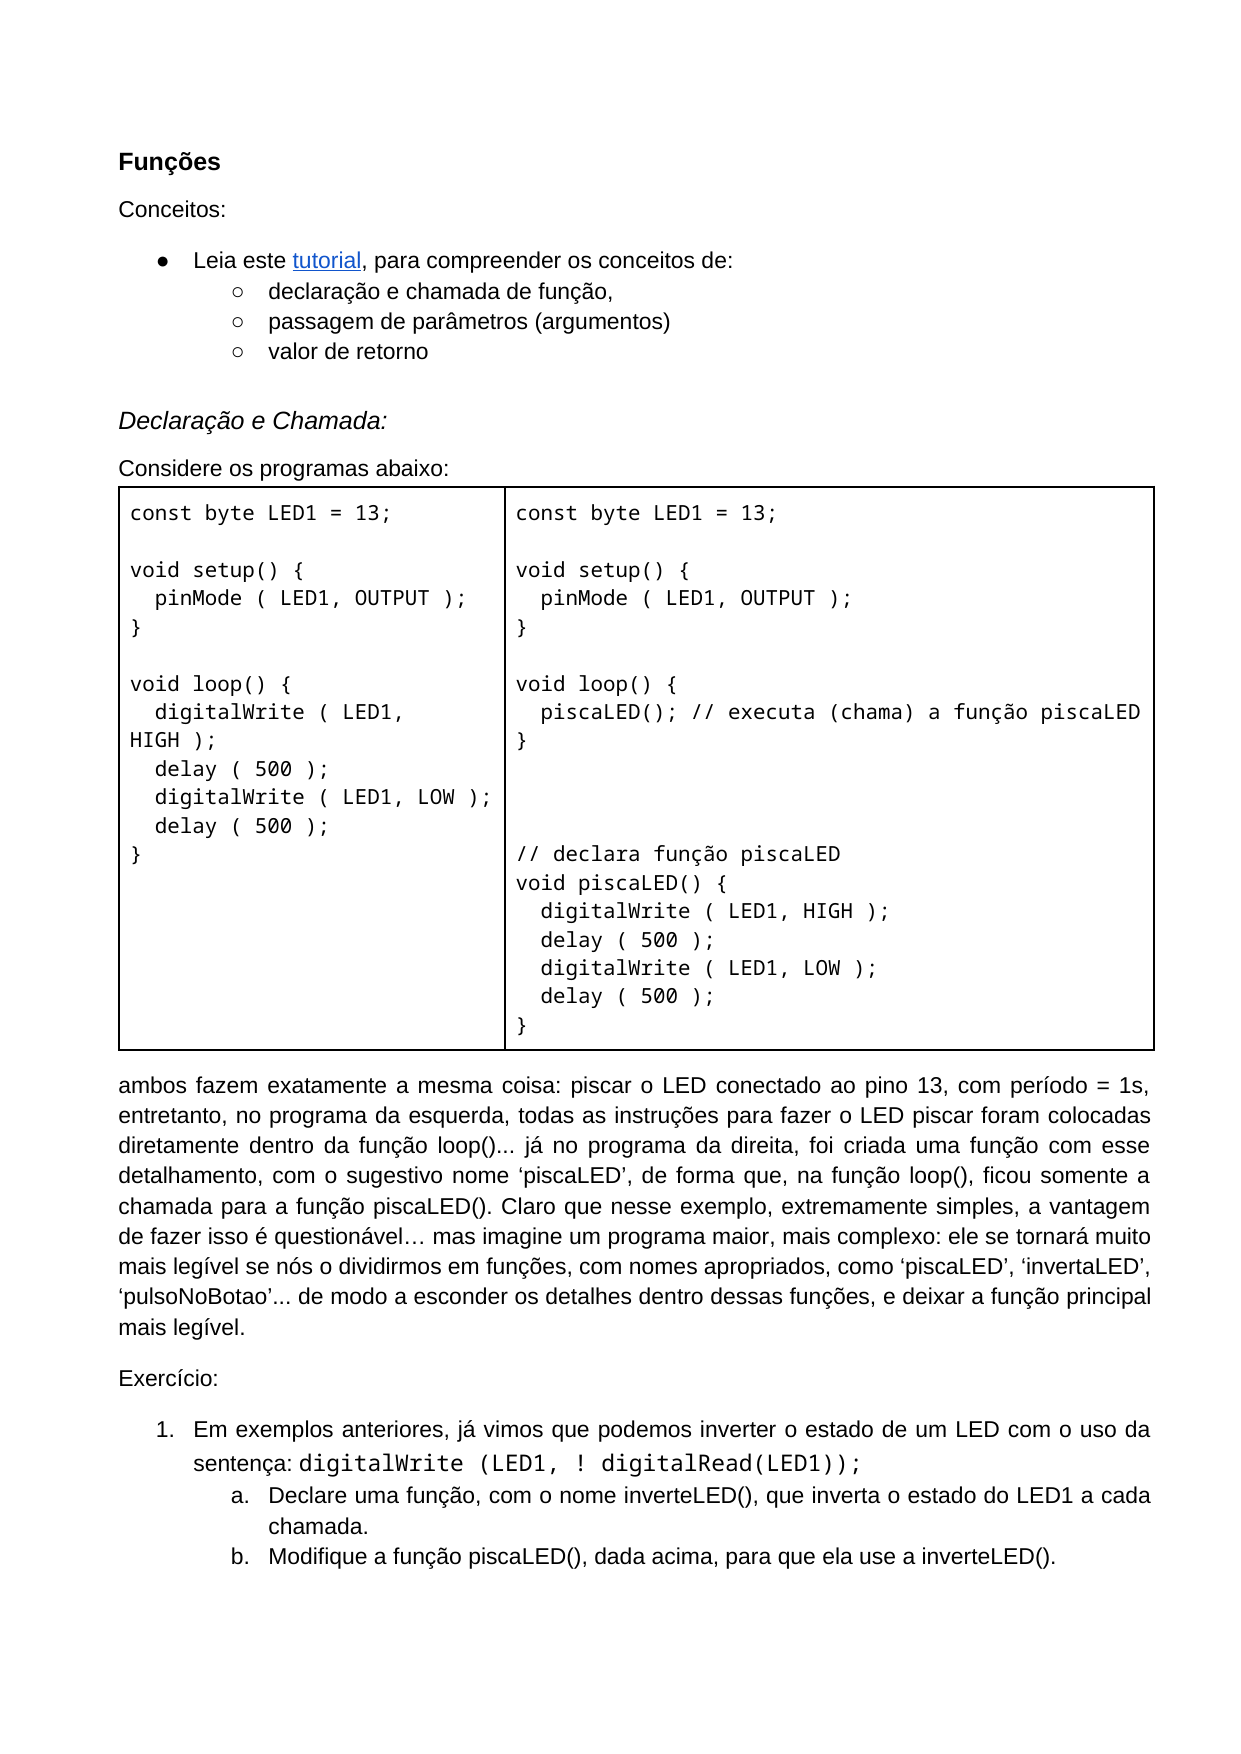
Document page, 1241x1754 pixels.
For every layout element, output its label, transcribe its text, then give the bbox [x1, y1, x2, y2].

text Conceitos: [118, 196, 1152, 223]
list Declare uma função, com o nome inverteLED(), que inverta o estado do LED1 a cada chamada. [231, 1482, 1152, 1539]
text Considere os programas abaixo: [118, 455, 1152, 482]
list Em exemplos anteriores, já vimos que podemos inverter o estado de um LED com o uso da sentença: digitalWrite (LED1, ! digitalRead(LED1)); [156, 1416, 1152, 1478]
list Leia este tutorial, para compreender os conceitos de: [156, 247, 1152, 274]
list valor de retorno [231, 338, 1152, 364]
text ambos fazem exatamente a mesma coisa: piscar o LED conectado ao pino 13, com período = 1s, entretanto, no programa da esquerda, todas as instruções para fazer o LED piscar foram colocadas diretamente dentro da função loop()... já no programa da direita, foi criada uma função com esse detalhamento, com o sugestivo nome ‘piscaLED’, de forma que, na função loop(), ficou somente a chamada para a função piscaLED(). Claro que nesse exemplo, extremamente simples, a vantagem de fazer isso é questionável… mas imagine um programa maior, mais complexo: ele se tornará muito mais legível se nós o dividirmos em funções, com nomes apropriados, como ‘piscaLED’, ‘invertaLED’, ‘pulsoNoBotao’... de modo a esconder os detalhes dentro dessas funções, e deixar a função principal mais legível. [118, 1072, 1152, 1340]
table_header const byte LED1 = 13; void setup() { pinMode ( LED1, OUTPUT ); } void loop() { piscaLED(); // executa (chama) a função piscaLED } // declara função piscaLED void piscaLED() { digitalWrite ( LED1, HIGH ); delay ( 500 ); digitalWrite ( LED1, LOW ); delay ( 500 ); } [506, 488, 1153, 1049]
list Modifique a função piscaLED(), dada acima, para que ela use a inverteLED(). [231, 1543, 1152, 1569]
subtitle Declaração e Chamada: [118, 406, 1152, 434]
list passagem de parâmetros (argumentos) [231, 308, 1152, 334]
subtitle Funções [118, 147, 1152, 176]
table_header const byte LED1 = 13; void setup() { pinMode ( LED1, OUTPUT ); } void loop() { digitalWrite ( LED1, HIGH ); delay ( 500 ); digitalWrite ( LED1, LOW ); delay ( 500 ); } [120, 488, 504, 1049]
list declaração e chamada de função, [231, 278, 1152, 304]
text Exercício: [118, 1364, 1152, 1391]
